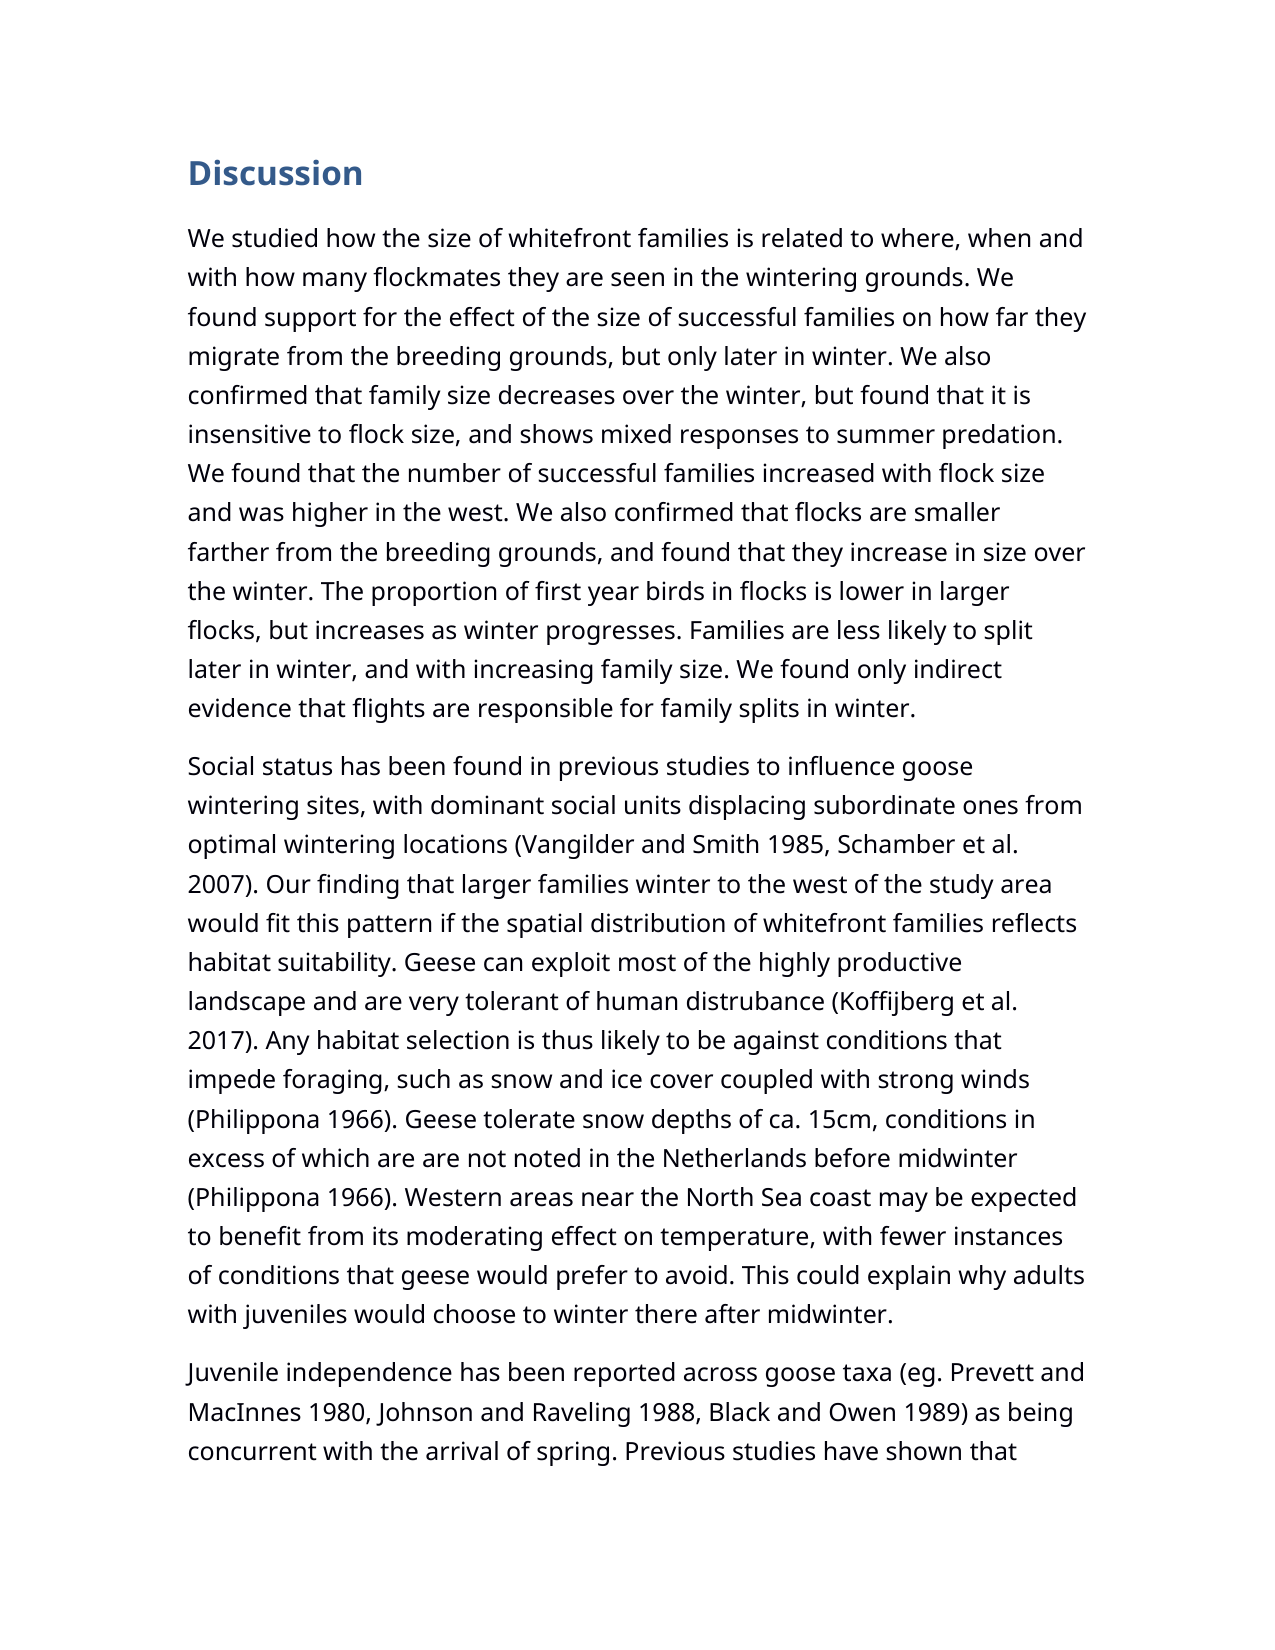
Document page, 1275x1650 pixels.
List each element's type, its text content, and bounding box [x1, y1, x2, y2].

text We studied how the size of whitefront families is related to where, when and with how many flockmates they are seen in the wintering grounds. We found support for the effect of the size of successful families on how far they migrate from the breeding grounds, but only later in winter. We also confirmed that family size decreases over the winter, but found that it is insensitive to flock size, and shows mixed responses to summer predation. We found that the number of successful families increased with flock size and was higher in the west. We also confirmed that flocks are smaller farther from the breeding grounds, and found that they increase in size over the winter. The proportion of first year birds in flocks is lower in larger flocks, but increases as winter progresses. Families are less likely to split later in winter, and with increasing family size. We found only indirect evidence that flights are responsible for family splits in winter. [187, 221, 1087, 725]
subtitle Discussion [187, 150, 1087, 195]
text Social status has been found in previous studies to influence goose wintering sites, with dominant social units displacing subordinate ones from optimal wintering locations (Vangilder and Smith 1985, Schamber et al. 2007). Our finding that larger families winter to the west of the study area would fit this pattern if the spatial distribution of whitefront families reflects habitat suitability. Geese can exploit most of the highly productive landscape and are very tolerant of human distrubance (Koffijberg et al. 2017). Any habitat selection is thus likely to be against conditions that impede foraging, such as snow and ice cover coupled with strong winds (Philippona 1966). Geese tolerate snow depths of ca. 15cm, conditions in excess of which are are not noted in the Netherlands before midwinter (Philippona 1966). Western areas near the North Sea coast may be expected to benefit from its moderating effect on temperature, with fewer instances of conditions that geese would prefer to avoid. This could explain why adults with juveniles would choose to winter there after midwinter. [187, 749, 1087, 1331]
